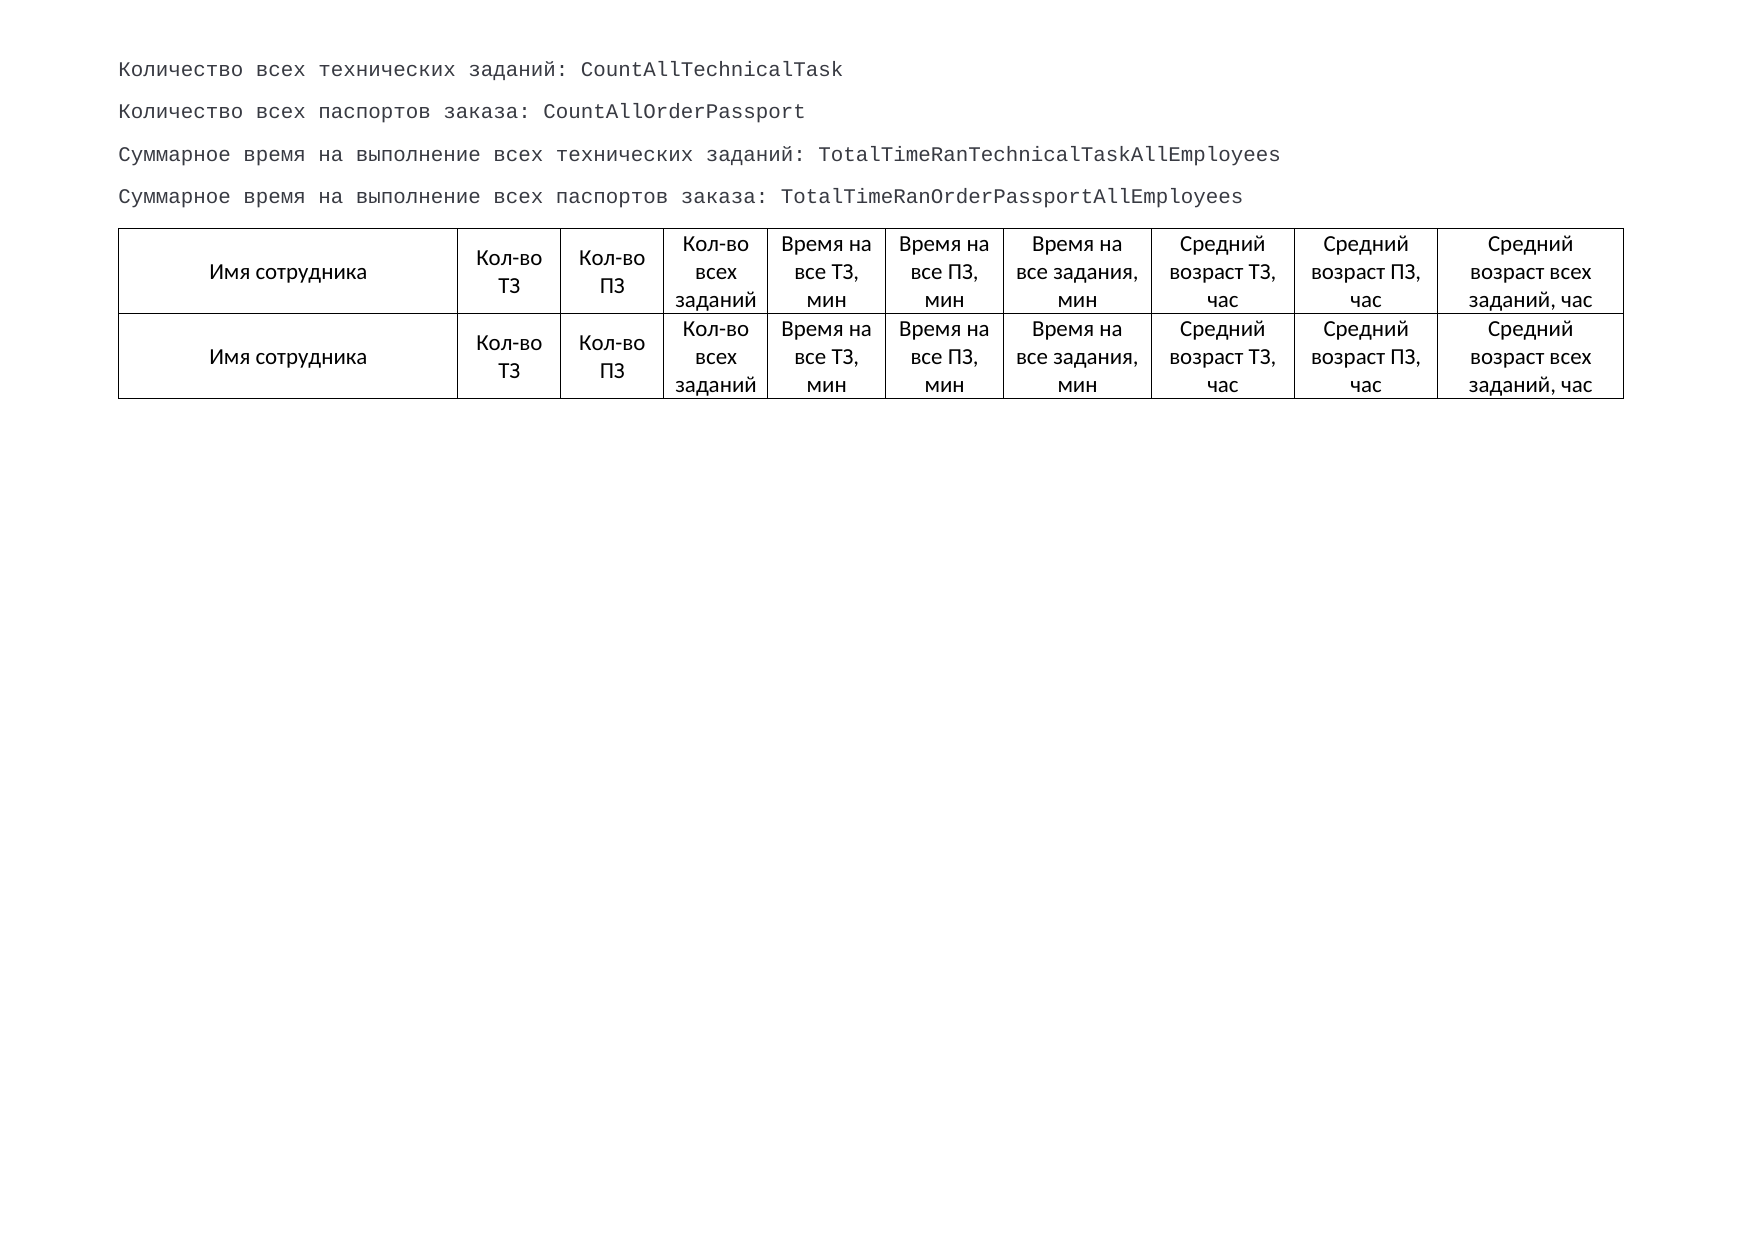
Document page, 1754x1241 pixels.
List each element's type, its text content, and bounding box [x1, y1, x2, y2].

text Количество всех паспортов заказа: [118, 101, 1636, 125]
text Суммарное время на выполнение всех паспортов заказа: [118, 186, 1636, 209]
text Суммарное время на выполнение всех технических заданий: [118, 143, 1636, 167]
text Количество всех технических заданий: [118, 59, 1636, 83]
